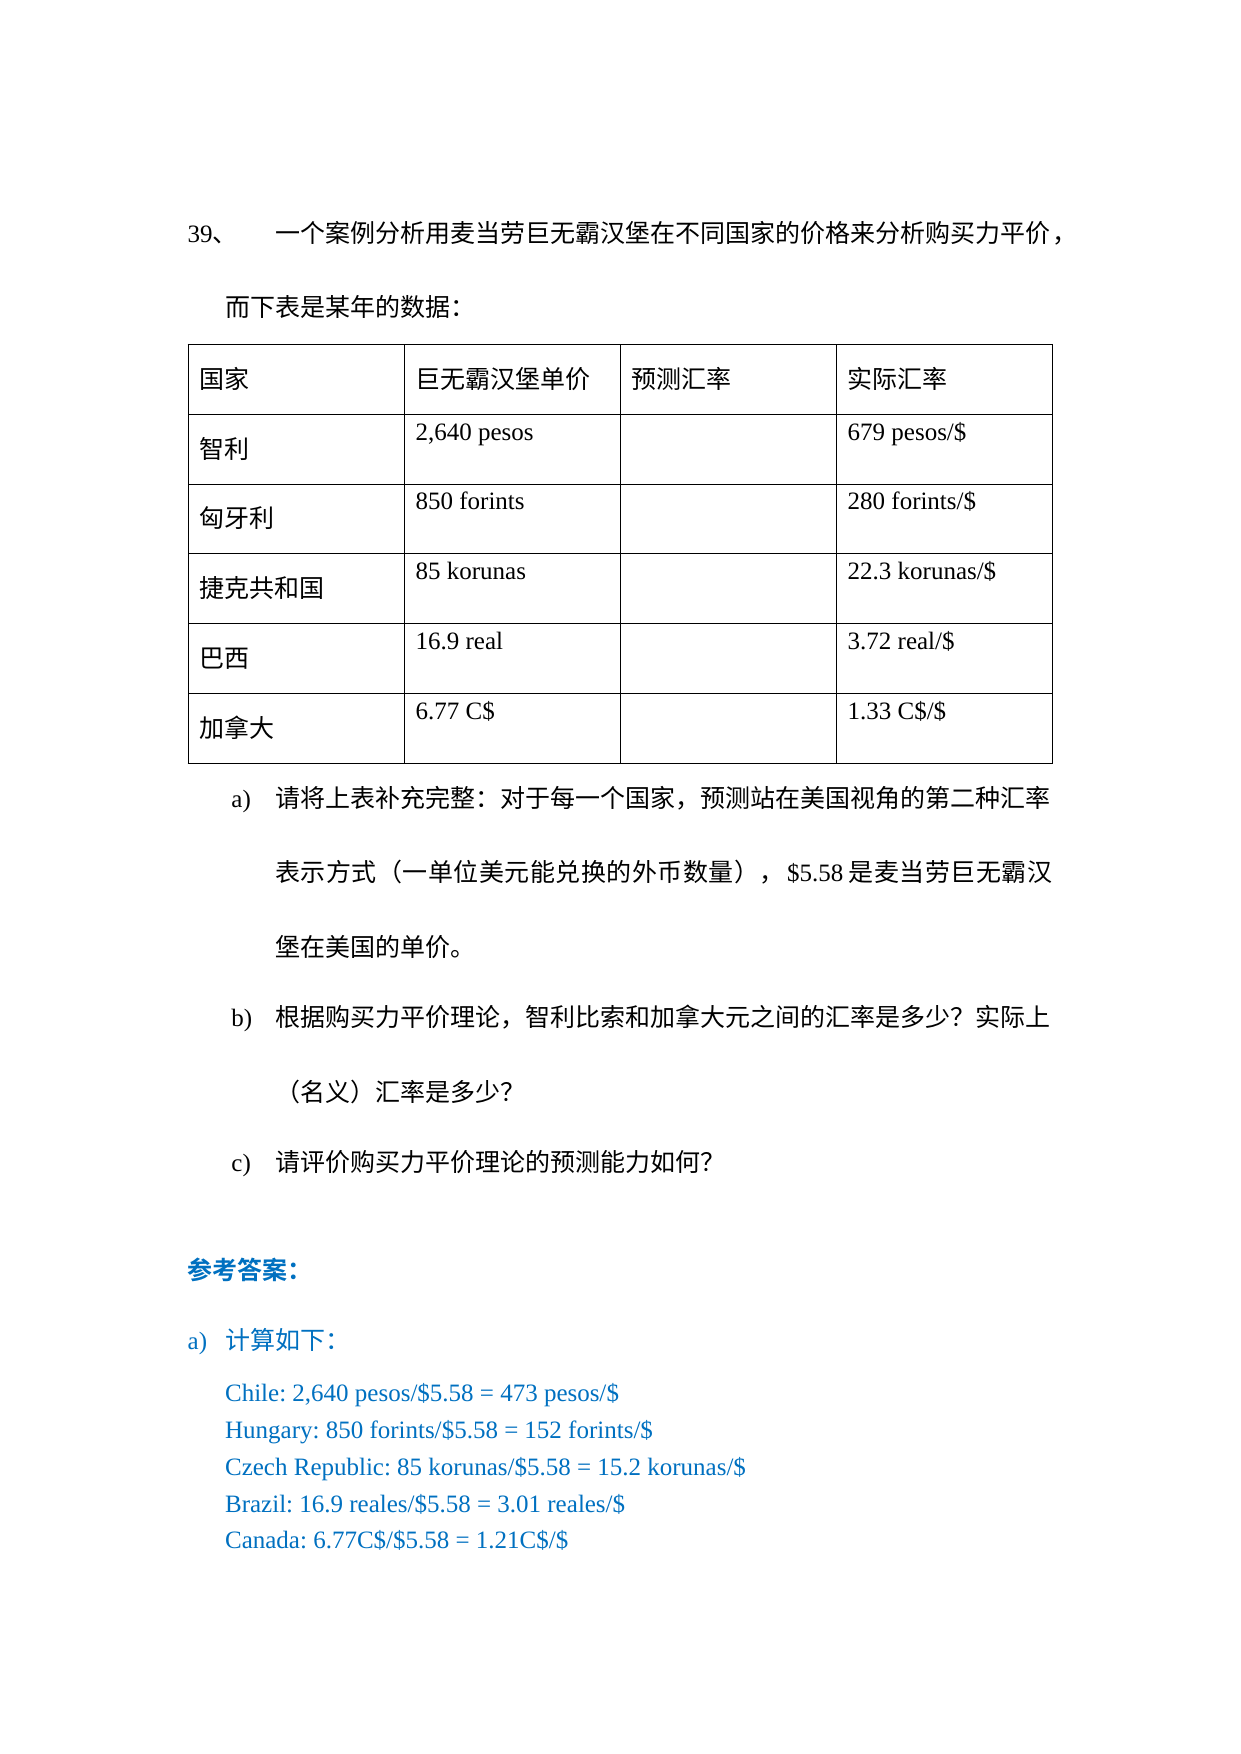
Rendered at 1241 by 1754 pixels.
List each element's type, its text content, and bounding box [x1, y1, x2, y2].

table_cell 智利 [189, 415, 404, 483]
list Canada: 6.77C$/$5.58 = 1.21C$/$ [225, 1524, 1053, 1556]
table_cell [621, 694, 836, 763]
list 请将上表补充完整：对于每一个国家，预测站在美国视角的第二种汇率表示方式（一单位美元能兑换的外币数量），$5.58是麦当劳巨无霸汉堡在美国的单价。 [231, 764, 1053, 978]
table_cell 22.3 korunas/$ [837, 554, 1052, 623]
table_cell 16.9 real [405, 624, 620, 693]
table_cell 加拿大 [189, 694, 404, 763]
table_cell 2,640 pesos [405, 415, 620, 483]
table_cell [621, 415, 836, 483]
table_cell 6.77 C$ [405, 694, 620, 763]
table_header 巨无霸汉堡单价 [405, 345, 620, 414]
table_cell [621, 624, 836, 693]
table_header 国家 [189, 345, 404, 414]
table_cell 捷克共和国 [189, 554, 404, 623]
text 参考答案： [187, 1236, 1053, 1301]
table_cell 280 forints/$ [837, 485, 1052, 553]
table_cell 3.72 real/$ [837, 624, 1052, 693]
table_cell 1.33 C$/$ [837, 694, 1052, 763]
list 请评价购买力平价理论的预测能力如何？ [231, 1128, 1053, 1193]
table_header 预测汇率 [621, 345, 836, 414]
table_cell [621, 485, 836, 553]
list Hungary: 850 forints/$5.58 = 152 forints/$ [225, 1413, 1053, 1446]
table_cell 巴西 [189, 624, 404, 693]
list 根据购买力平价理论，智利比索和加拿大元之间的汇率是多少？实际上（名义）汇率是多少？ [231, 983, 1053, 1123]
list Chile: 2,640 pesos/$5.58 = 473 pesos/$ [225, 1377, 1053, 1409]
table_cell 679 pesos/$ [837, 415, 1052, 483]
list 一个案例分析用麦当劳巨无霸汉堡在不同国家的价格来分析购买力平价，而下表是某年的数据： [187, 199, 1053, 338]
table_cell 85 korunas [405, 554, 620, 623]
list Brazil: 16.9 reales/$5.58 = 3.01 reales/$ [225, 1487, 1053, 1519]
table_cell 匈牙利 [189, 485, 404, 553]
table_cell 850 forints [405, 485, 620, 553]
list Czech Republic: 85 korunas/$5.58 = 15.2 korunas/$ [225, 1450, 1053, 1483]
list 计算如下： [187, 1306, 1053, 1371]
table_header 实际汇率 [837, 345, 1052, 414]
table_cell [621, 554, 836, 623]
